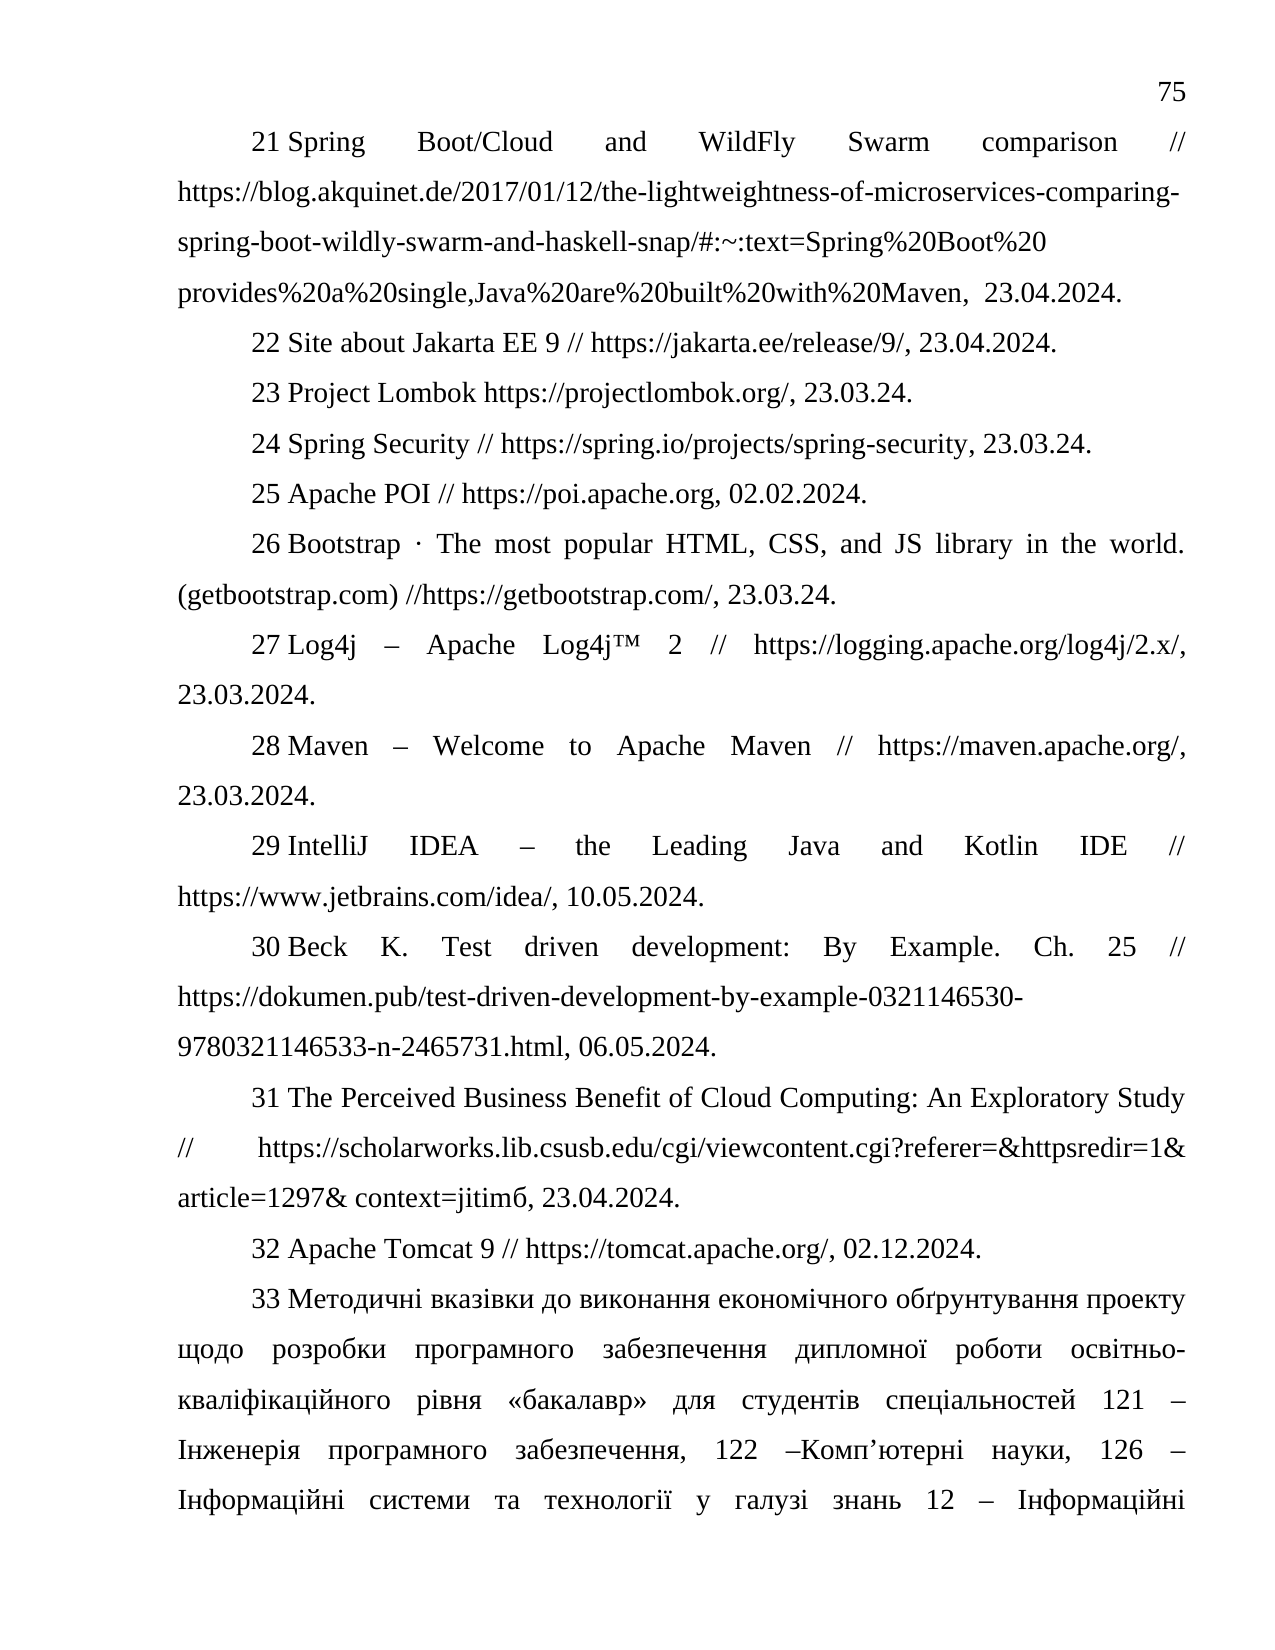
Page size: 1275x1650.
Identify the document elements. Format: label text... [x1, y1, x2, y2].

text Spring Boot/Cloud and WildFly Swarm comparison // https://blog.akquinet.de/2017/01/12/the-lightweightness-of-microservices-comparing-spring-boot-wildly-swarm-and-haskell-snap/#:~:text=Spring%20Boot%20 provides%20a%20single,Java%20are%20built%20with%20Maven, 23.04.2024. [177, 124, 1186, 308]
text Spring Security // https://spring.io/projects/spring-security, 23.03.24. [177, 426, 1186, 459]
text Apache Tomcat 9 // https://tomcat.apache.org/, 02.12.2024. [177, 1231, 1186, 1264]
text The Perceived Business Benefit of Cloud Computing: An Exploratory Study // https://scholarworks.lib.csusb.edu/cgi/viewcontent.cgi?referer=&httpsredir=1& article=1297& context=jitimб, 23.04.2024. [177, 1080, 1186, 1214]
text Maven – Welcome to Apache Maven // https://maven.apache.org/, 23.03.2024. [177, 728, 1186, 812]
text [177, 1281, 1186, 1516]
text Log4j – Apache Log4j™ 2 // https://logging.apache.org/log4j/2.x/, 23.03.2024. [177, 627, 1186, 711]
text Apache POI // https://poi.apache.org, 02.02.2024. [177, 476, 1186, 510]
text Bootstrap · The most popular HTML, CSS, and JS library in the world. (getbootstrap.com) //https://getbootstrap.com/, 23.03.24. [177, 526, 1186, 610]
text Beck K. Test driven development: By Example. Ch. 25 // https://dokumen.pub/test-driven-development-by-example-0321146530-9780321146533-n-2465731.html, 06.05.2024. [177, 929, 1186, 1063]
text Site about Jakarta EE 9 // https://jakarta.ee/release/9/, 23.04.2024. [177, 325, 1186, 359]
text Project Lombok https://projectlombok.org/, 23.03.24. [177, 376, 1186, 409]
text IntelliJ IDEA – the Leading Java and Kotlin IDE // https://www.jetbrains.com/idea/, 10.05.2024. [177, 828, 1186, 912]
